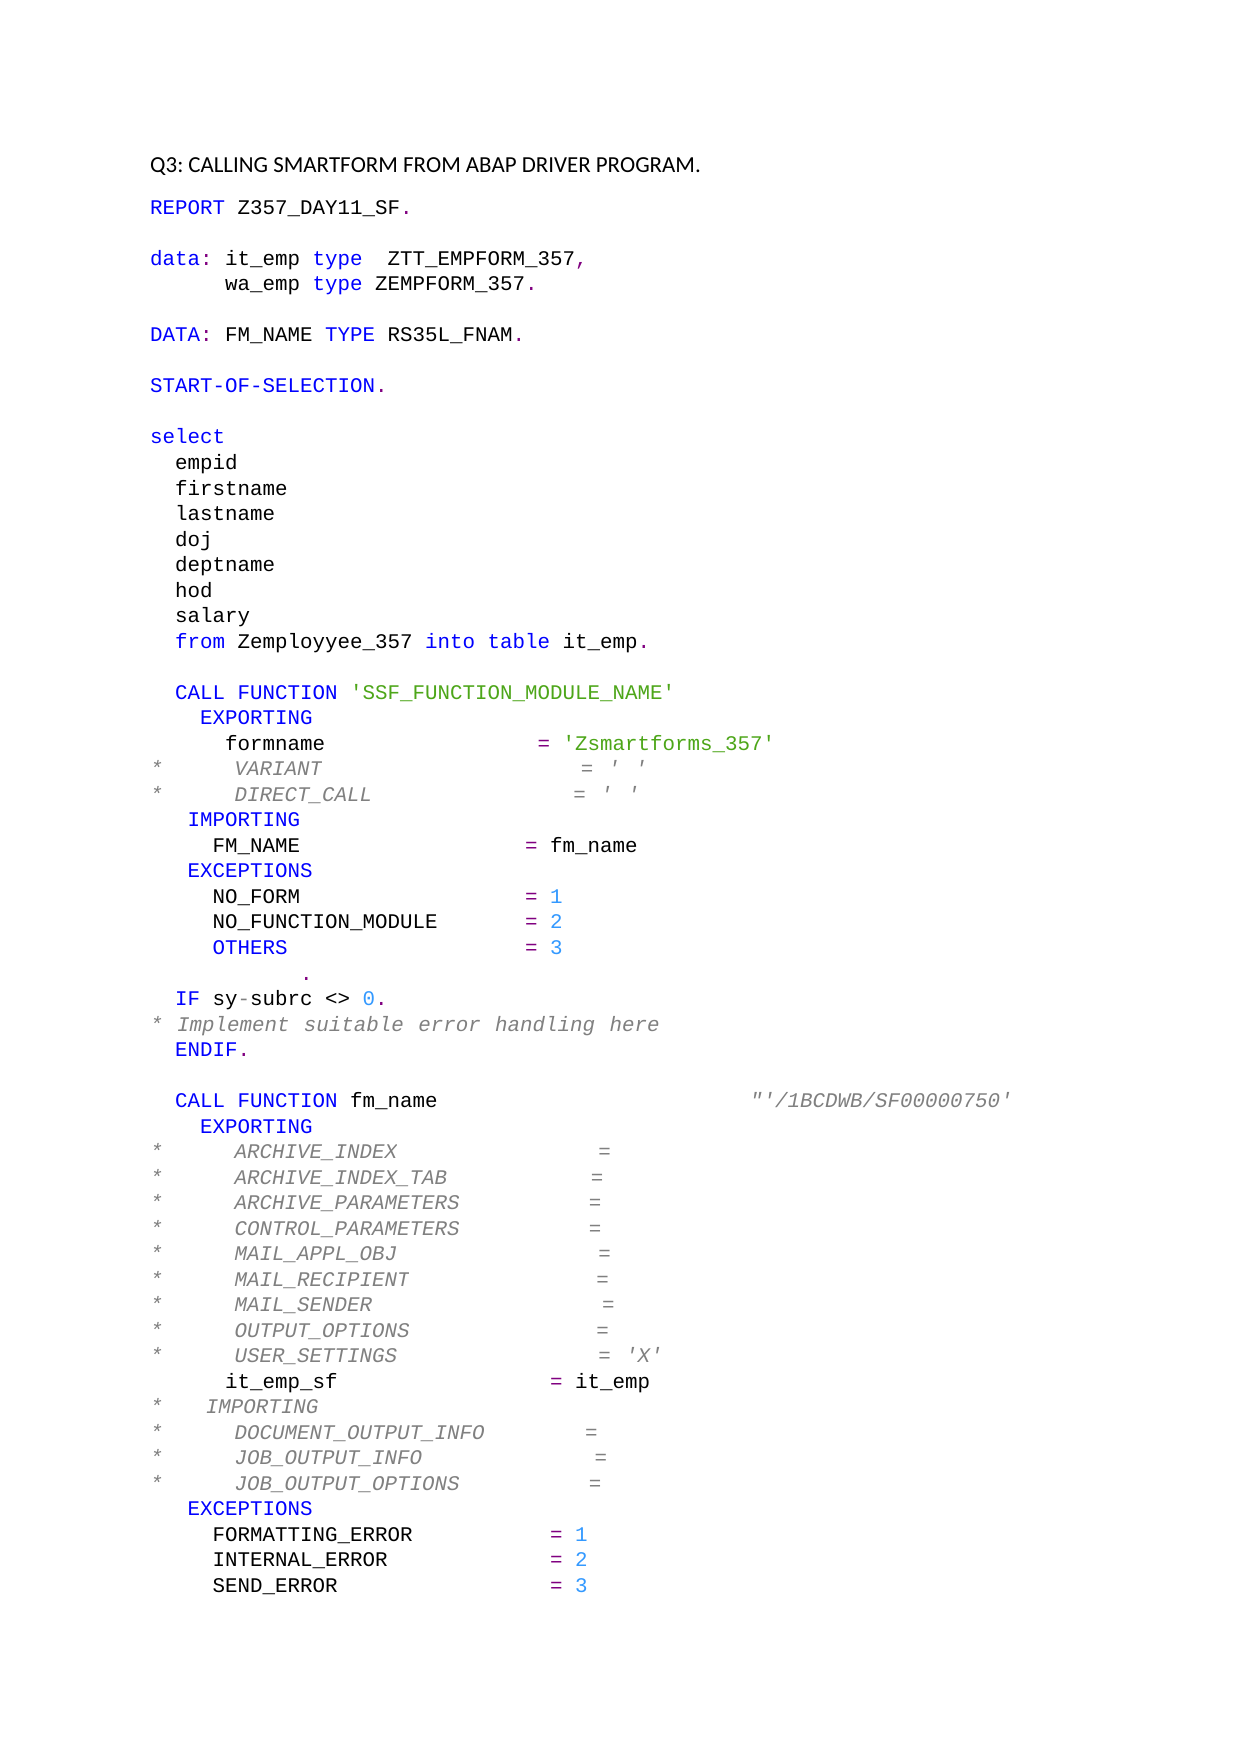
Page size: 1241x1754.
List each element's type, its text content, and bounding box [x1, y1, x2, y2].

text Q3: CALLING SMARTFORM FROM ABAP DRIVER PROGRAM. [150, 150, 1090, 178]
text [150, 197, 1090, 1599]
